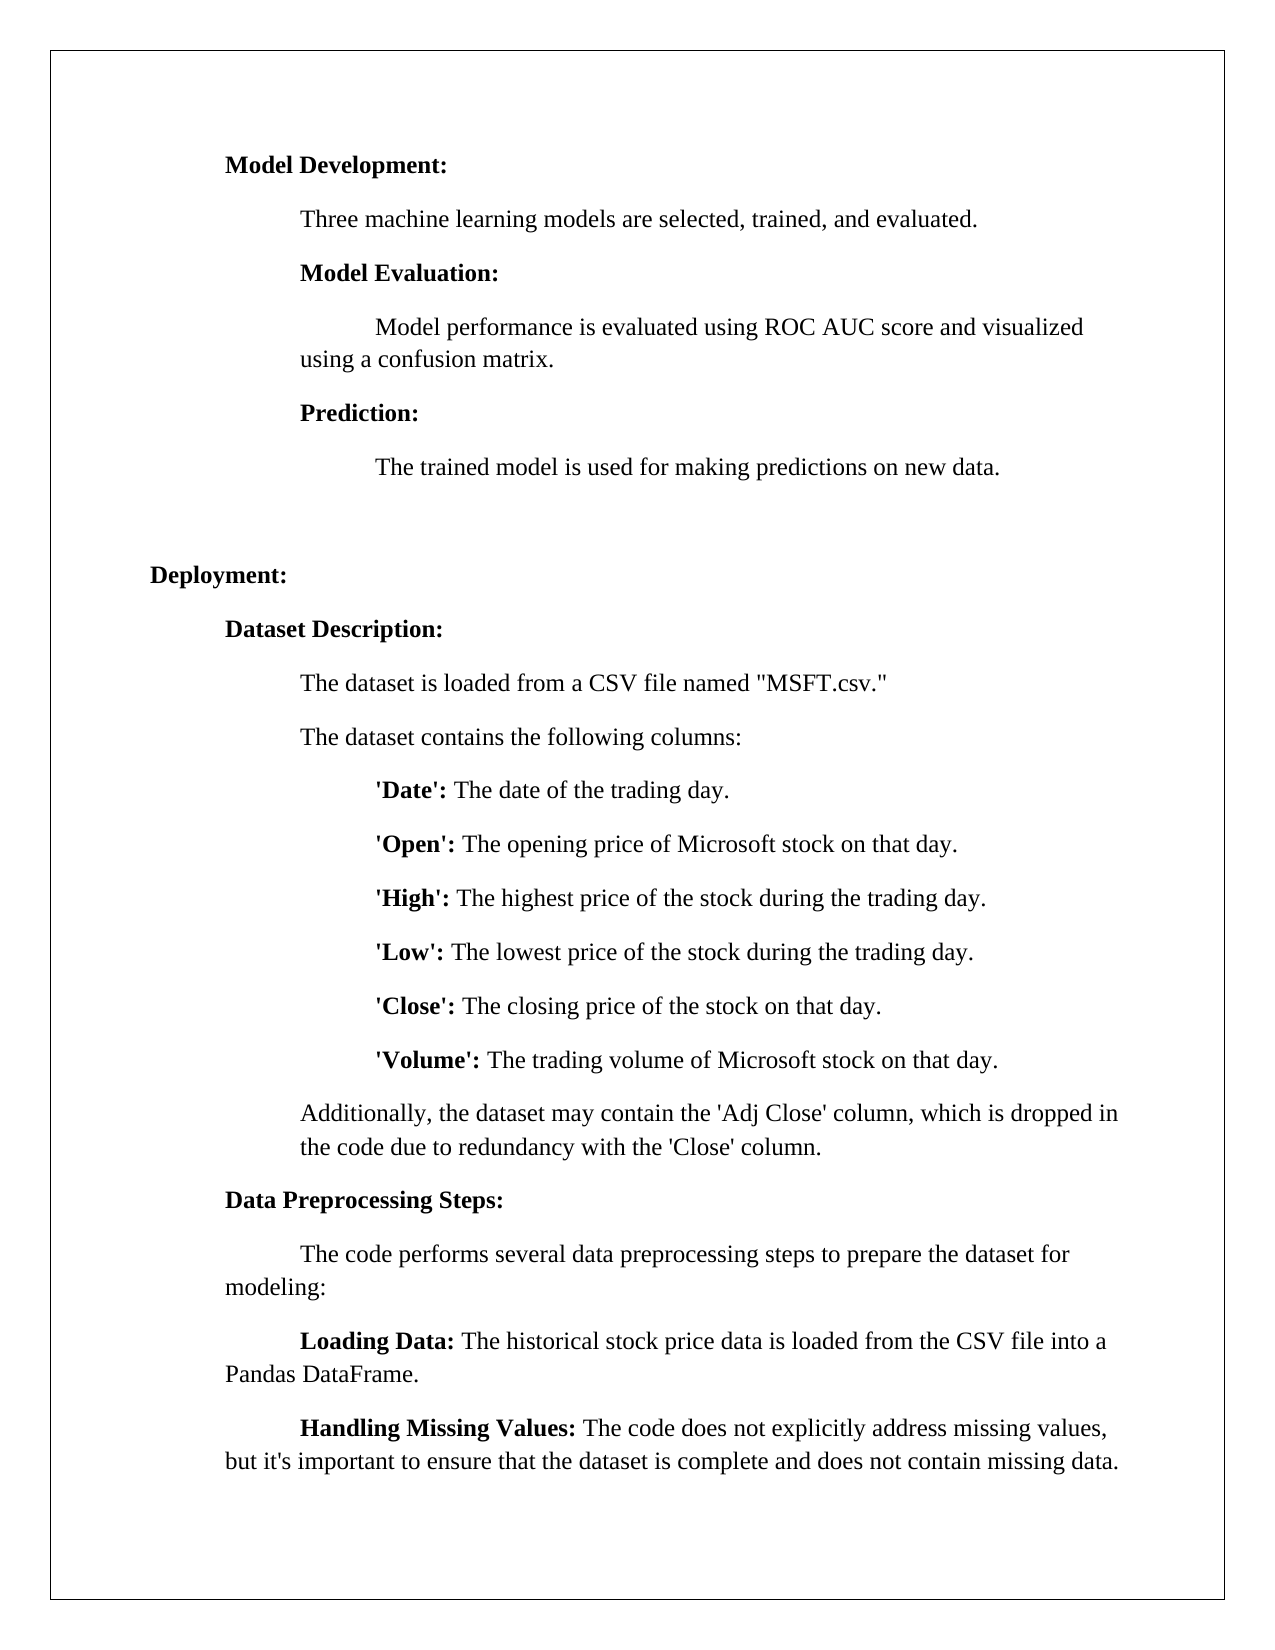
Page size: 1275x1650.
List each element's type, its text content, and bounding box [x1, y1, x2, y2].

text The dataset is loaded from a CSV file named "MSFT.csv." [300, 668, 1125, 696]
text 'High': The highest price of the stock during the trading day. [300, 883, 1125, 912]
text 'Date': The date of the trading day. [300, 775, 1125, 804]
text The dataset contains the following columns: [225, 722, 1125, 750]
text Additionally, the dataset may contain the 'Adj Close' column, which is dropped in the code due to redundancy with the 'Close' column. [300, 1098, 1125, 1160]
text Deployment: [150, 560, 1125, 589]
text Dataset Description: [150, 614, 1125, 643]
text 'Low': The lowest price of the stock during the trading day. [300, 937, 1125, 966]
text 'Volume': The trading volume of Microsoft stock on that day. [300, 1045, 1125, 1073]
text Three machine learning models are selected, trained, and evaluated. [225, 204, 1125, 233]
text Loading Data: The historical stock price data is loaded from the CSV file into a Pandas DataFrame. [225, 1326, 1125, 1388]
text The code performs several data preprocessing steps to prepare the dataset for modeling: [225, 1239, 1125, 1301]
text Model performance is evaluated using ROC AUC score and visualized using a confusion matrix. [300, 312, 1125, 373]
text Data Preprocessing Steps: [150, 1185, 1125, 1214]
text 'Open': The opening price of Microsoft stock on that day. [300, 829, 1125, 858]
text The trained model is used for making predictions on new data. [300, 452, 1125, 481]
text 'Close': The closing price of the stock on that day. [300, 991, 1125, 1019]
text Model Evaluation: [225, 258, 1125, 286]
text Prediction: [225, 398, 1125, 427]
text Model Development: [150, 150, 1125, 179]
text Handling Missing Values: The code does not explicitly address missing values, but it's important to ensure that the dataset is complete and does not contain missing data. [225, 1413, 1125, 1475]
